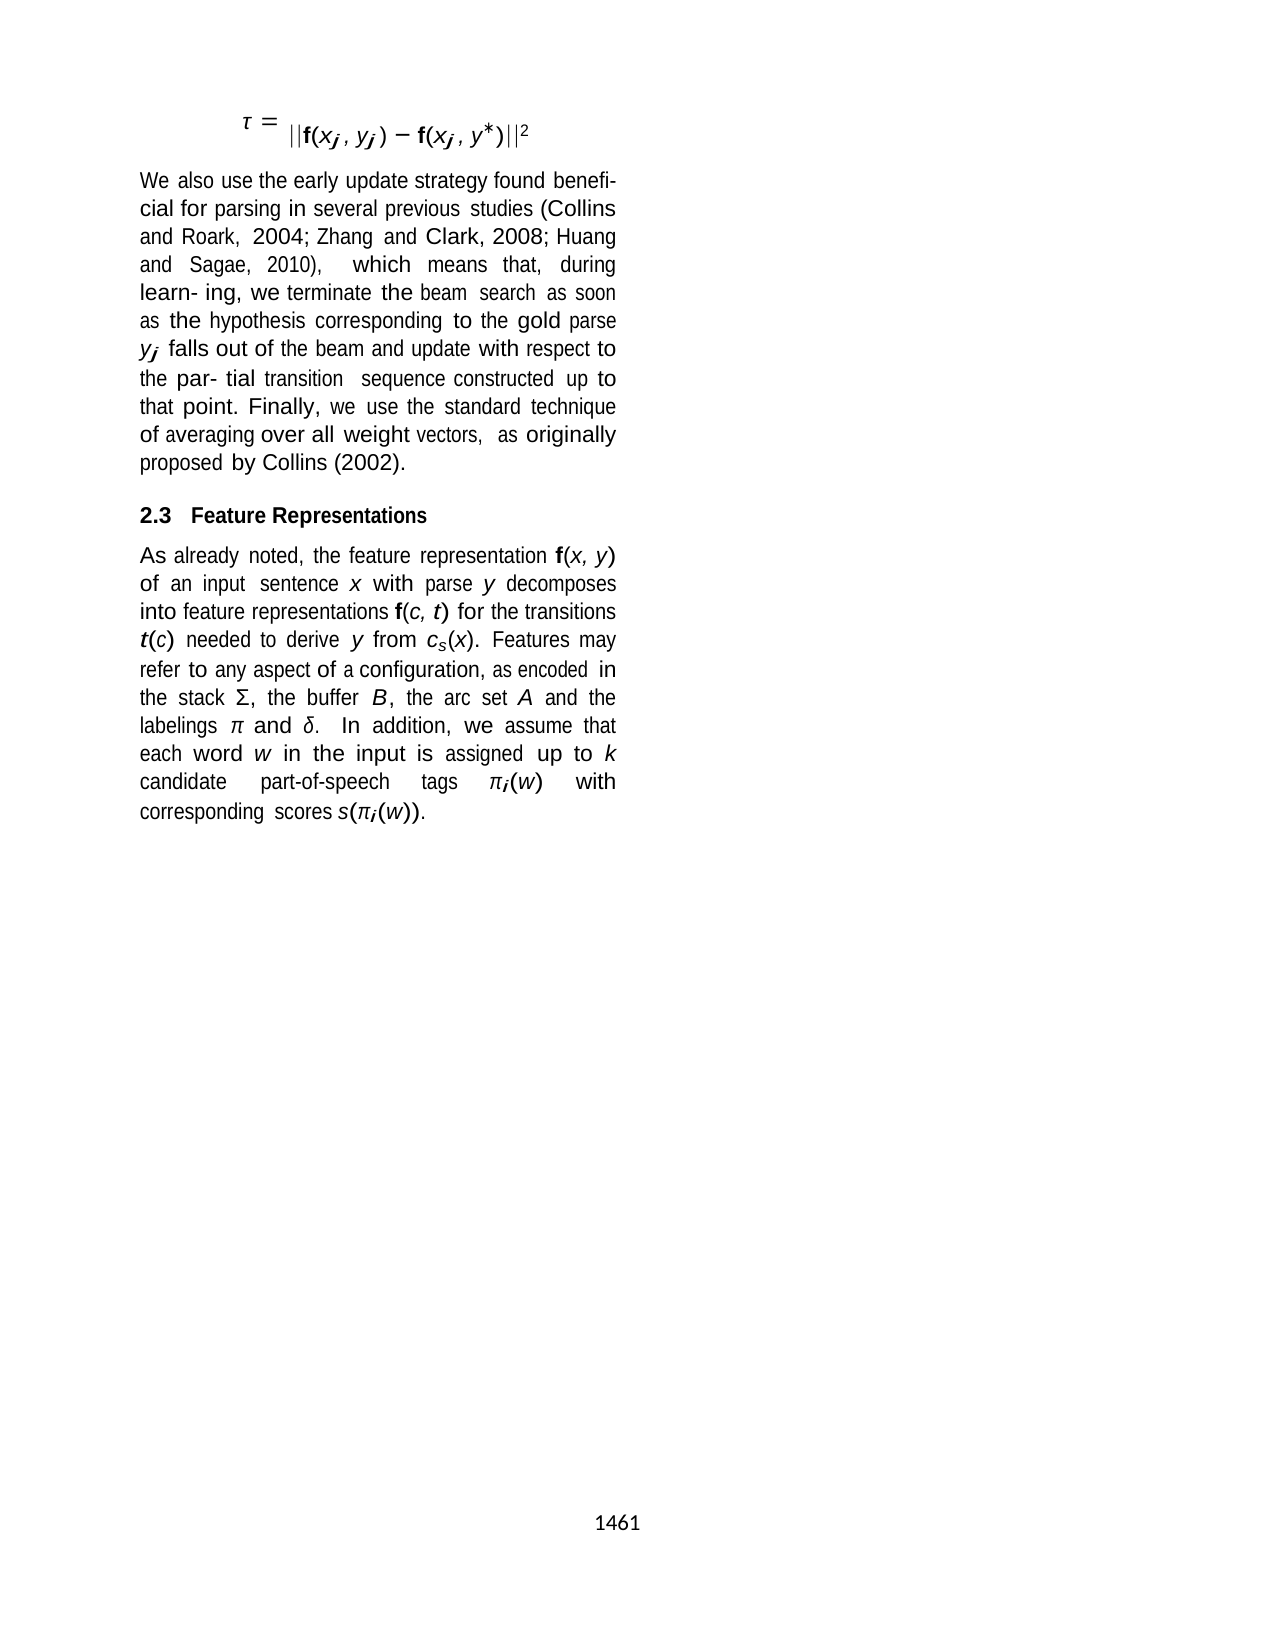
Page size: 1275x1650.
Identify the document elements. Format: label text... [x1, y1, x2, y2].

text 2.3 Feature Representations [139, 502, 431, 528]
text τ = [242, 110, 625, 129]
text ||f(xj , yj ) − f(xj , y∗)||2 [287, 129, 625, 154]
text As already noted, the feature representation f(x, y) of an input sentence x with parse y decomposes into feature representations f(c, t) for the transitions t(c) needed to derive y from cs(x). Features may refer to any aspect of a configuration, as encoded in the stack Σ, the buffer B, the arc set A and the labelings π and δ. In addition, we assume that each word w in the input is assigned up to k candidate part-of-speech tags πi(w) with corresponding scores s(πi(w)). [139, 542, 616, 826]
text We also use the early update strategy found benefi- cial for parsing in several previous studies (Collins and Roark, 2004; Zhang and Clark, 2008; Huang and Sagae, 2010), which means that, during learn- ing, we terminate the beam search as soon as the hypothesis corresponding to the gold parse yj falls out of the beam and update with respect to the par- tial transition sequence constructed up to that point. Finally, we use the standard technique of averaging over all weight vectors, as originally proposed by Collins (2002). [139, 167, 616, 475]
